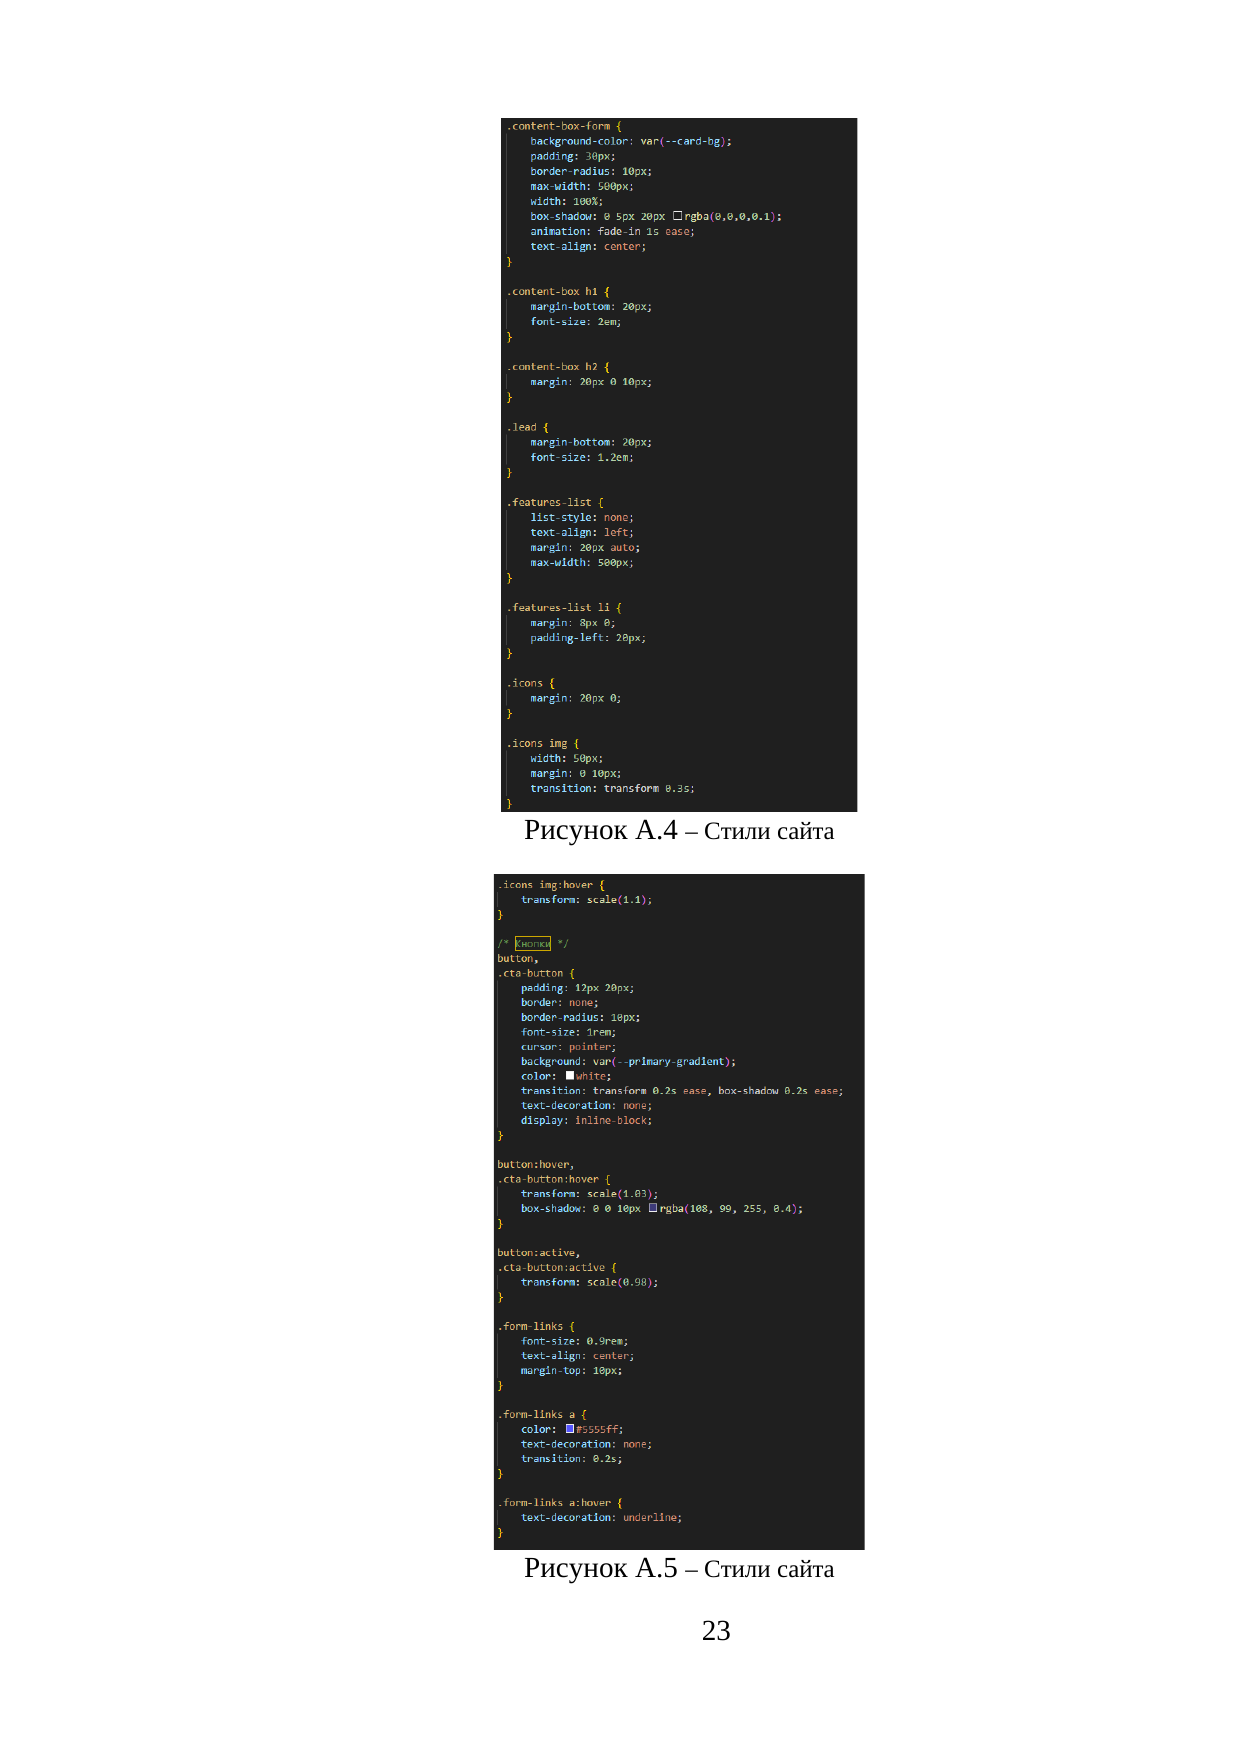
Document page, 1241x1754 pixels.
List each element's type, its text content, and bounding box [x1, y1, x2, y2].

text Рисунок А.4 – Стили сайта [177, 812, 1181, 845]
text Рисунок А.5 – Стили сайта [177, 1550, 1181, 1583]
picture [501, 118, 858, 812]
picture [493, 874, 865, 1550]
